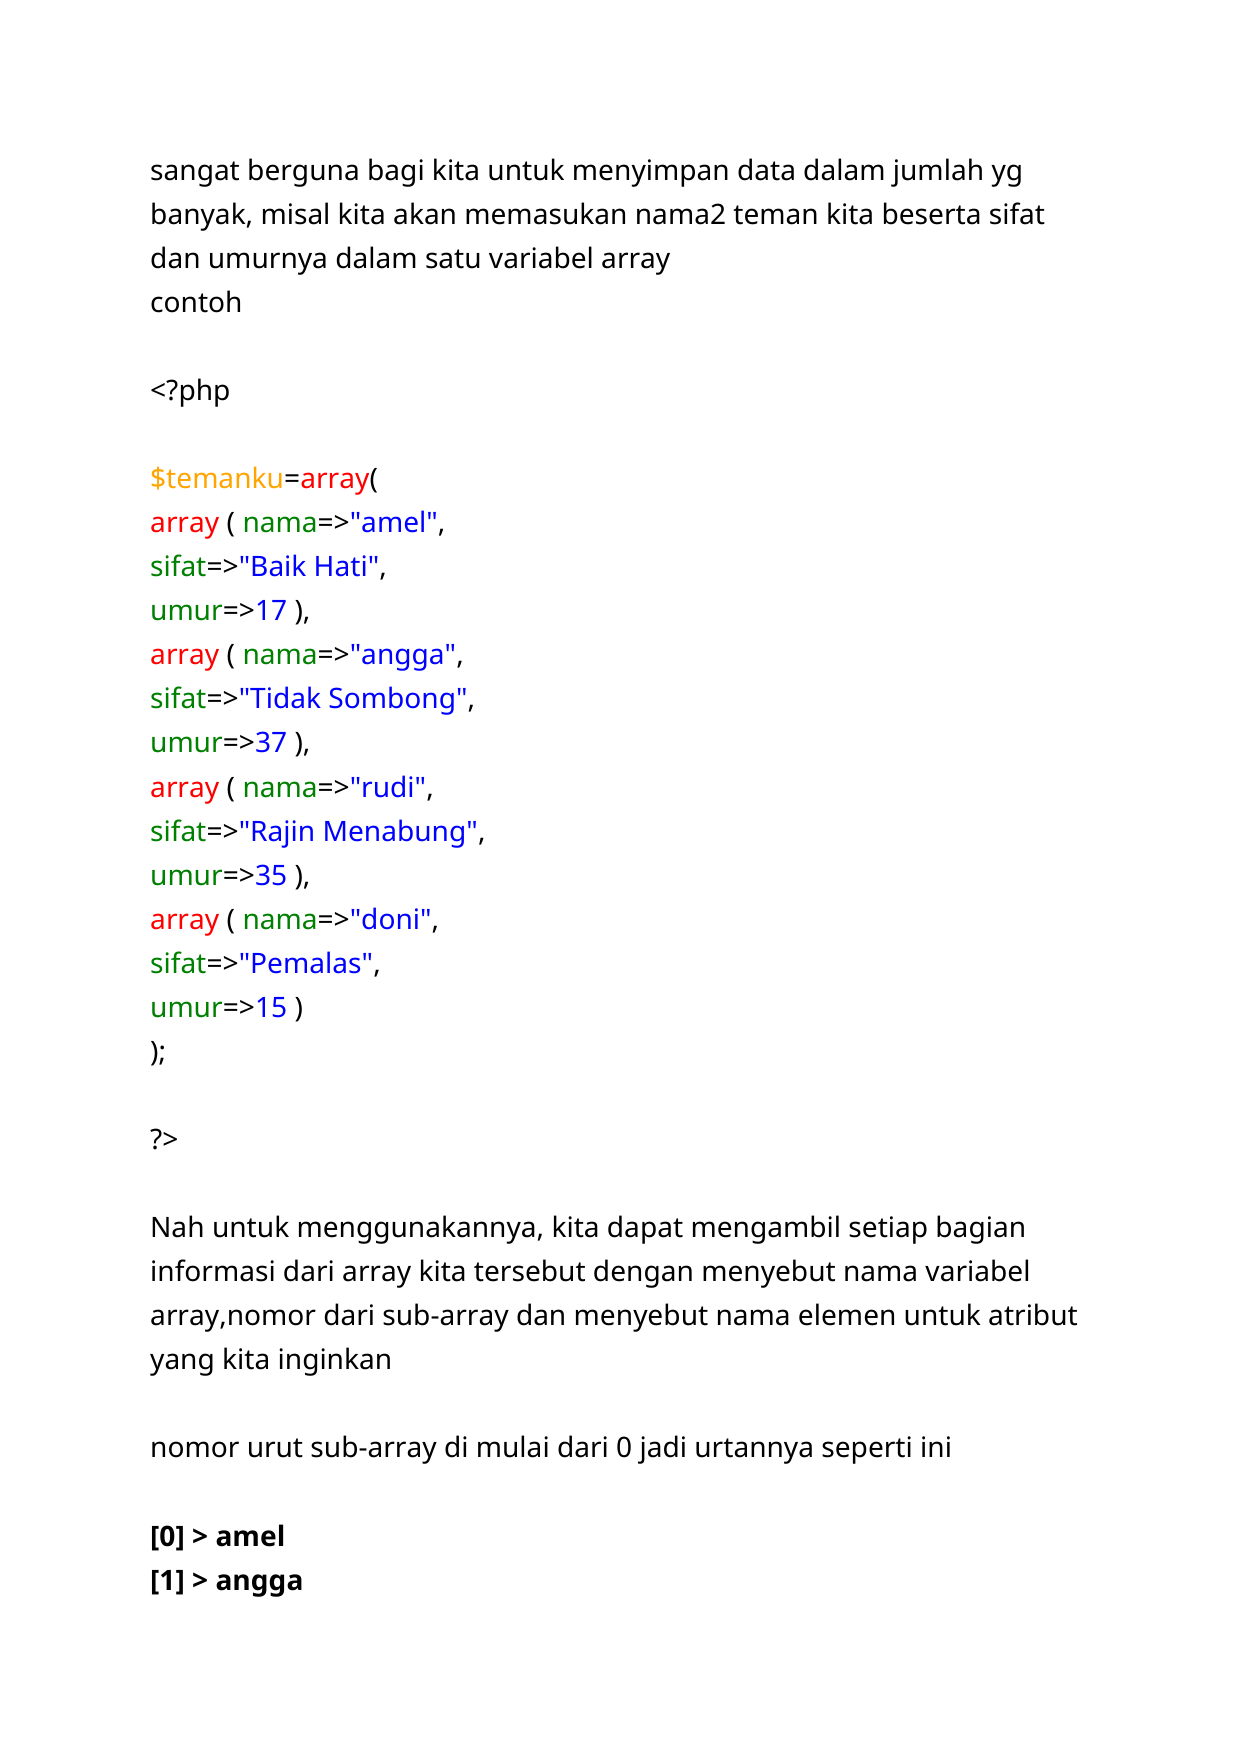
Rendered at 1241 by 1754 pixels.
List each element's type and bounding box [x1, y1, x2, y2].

text [150, 150, 1090, 1598]
